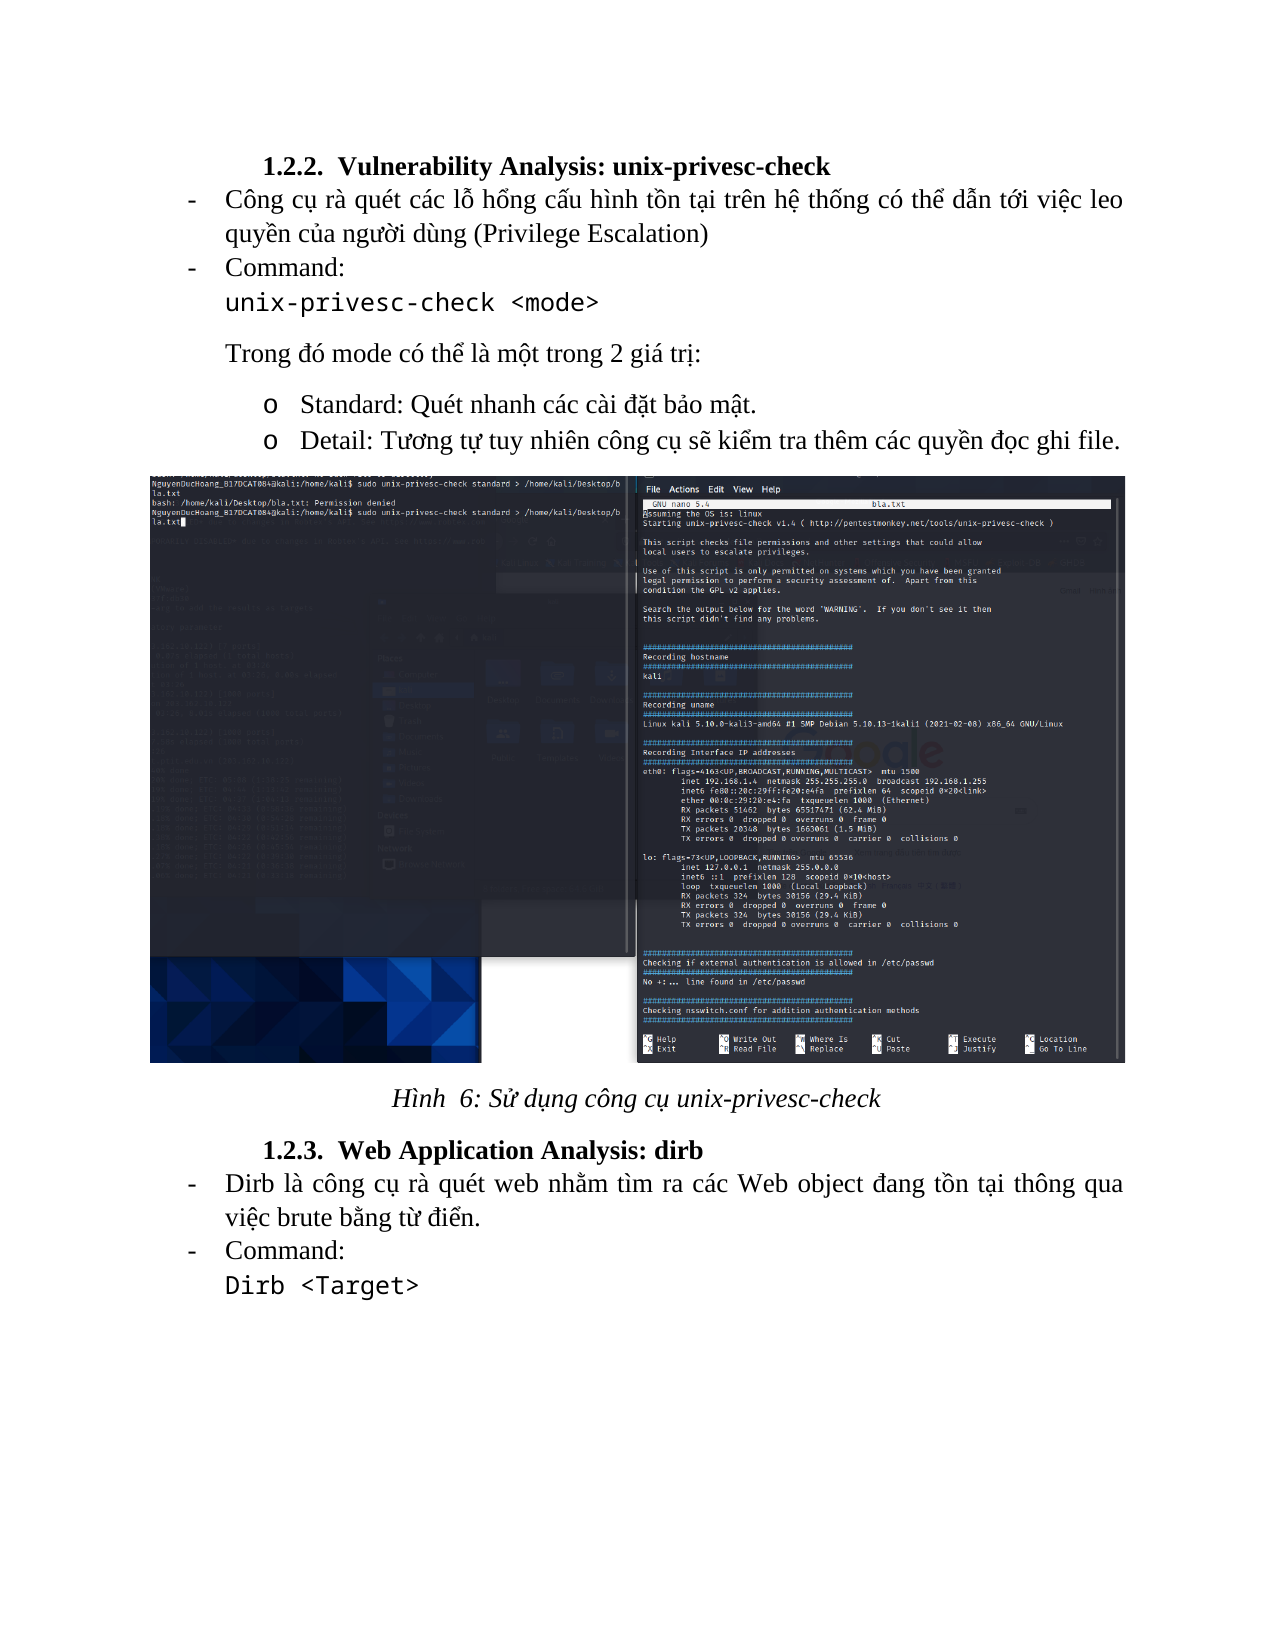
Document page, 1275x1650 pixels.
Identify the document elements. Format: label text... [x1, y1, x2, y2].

list Detail: Tương tự tuy nhiên công cụ sẽ kiểm tra thêm các quyền đọc ghi file. [262, 424, 1125, 457]
list Dirb là công cụ rà quét web nhằm tìm ra các Web object đang tồn tại thông qua việc brute bằng từ điển. [187, 1167, 1125, 1232]
list Công cụ rà quét các lỗ hổng cấu hình tồn tại trên hệ thống có thể dẫn tới việc leo quyền của người dùng (Privilege Escalation) [187, 183, 1125, 248]
picture [150, 476, 1125, 1063]
list Dirb <Target> [225, 1268, 1125, 1302]
list unix-privesc-check <mode> [225, 284, 1125, 318]
subtitle Vulnerability Analysis: unix-privesc-check [262, 150, 1125, 181]
list Command: [187, 251, 1125, 282]
text Trong đó mode có thể là một trong 2 giá trị: [150, 338, 1125, 369]
subtitle Web Application Analysis: dirb [262, 1134, 1125, 1165]
list Command: [187, 1234, 1125, 1266]
list Standard: Quét nhanh các cài đặt bảo mật. [262, 388, 1125, 421]
